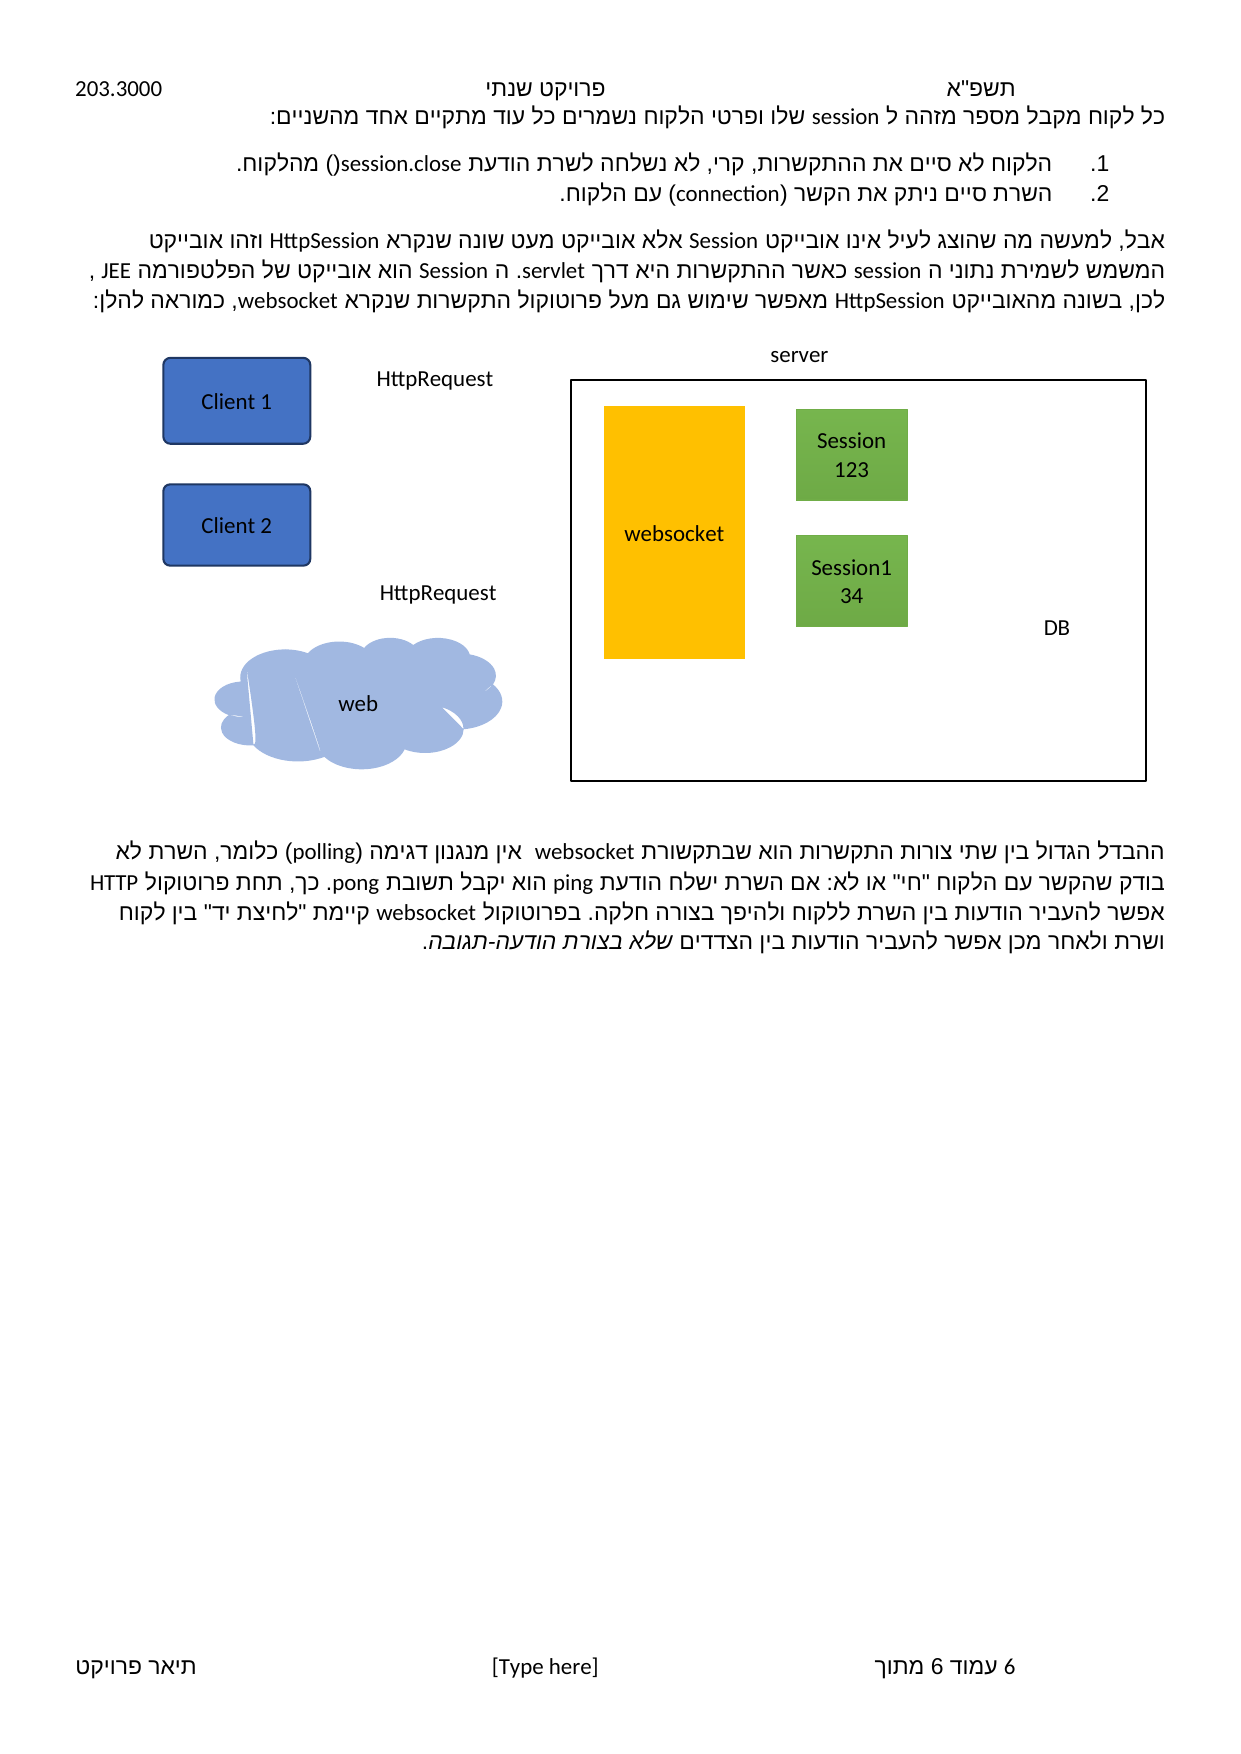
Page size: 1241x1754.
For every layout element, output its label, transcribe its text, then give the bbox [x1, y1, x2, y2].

text כל לקוח מקבל מספר מזהה ל session שלו ופרטי הלקוח נשמרים כל עוד מתקיים אחד מהשניים: [75, 102, 1165, 130]
text אבל, למעשה מה שהוצג לעיל אינו אובייקט Session אלא אובייקט מעט שונה שנקרא HttpSession וזהו אובייקט המשמש לשמירת נתוני ה session כאשר ההתקשרות היא דרך servlet. ה Session הוא אובייקט של הפלטפורמה JEE ,לכן, בשונה מהאובייקט HttpSession מאפשר שימוש גם מעל פרוטוקול התקשרות שנקרא websocket, כמוראה להלן: [75, 226, 1165, 314]
list השרת סיים ניתק את הקשר (connection) עם הלקוח. [75, 179, 1090, 207]
text ההבדל הגדול בין שתי צורות התקשרות הוא שבתקשורת websocket אין מנגנון דגימה (polling) כלומר, השרת לא בודק שהקשר עם הלקוח "חי" או לא: אם השרת ישלח הודעת ping הוא יקבל תשובת pong. כך, תחת פרוטוקול HTTP אפשר להעביר הודעות בין השרת ללקוח ולהיפך בצורה חלקה. בפרוטוקול websocket קיימת "לחיצת יד" בין לקוח ושרת ולאחר מכן אפשר להעביר הודעות בין הצדדים שלא בצורת הודעה-תגובה. [75, 837, 1165, 954]
list הלקוח לא סיים את ההתקשרות, קרי, לא נשלחה לשרת הודעת session.close() מהלקוח. [75, 149, 1090, 177]
